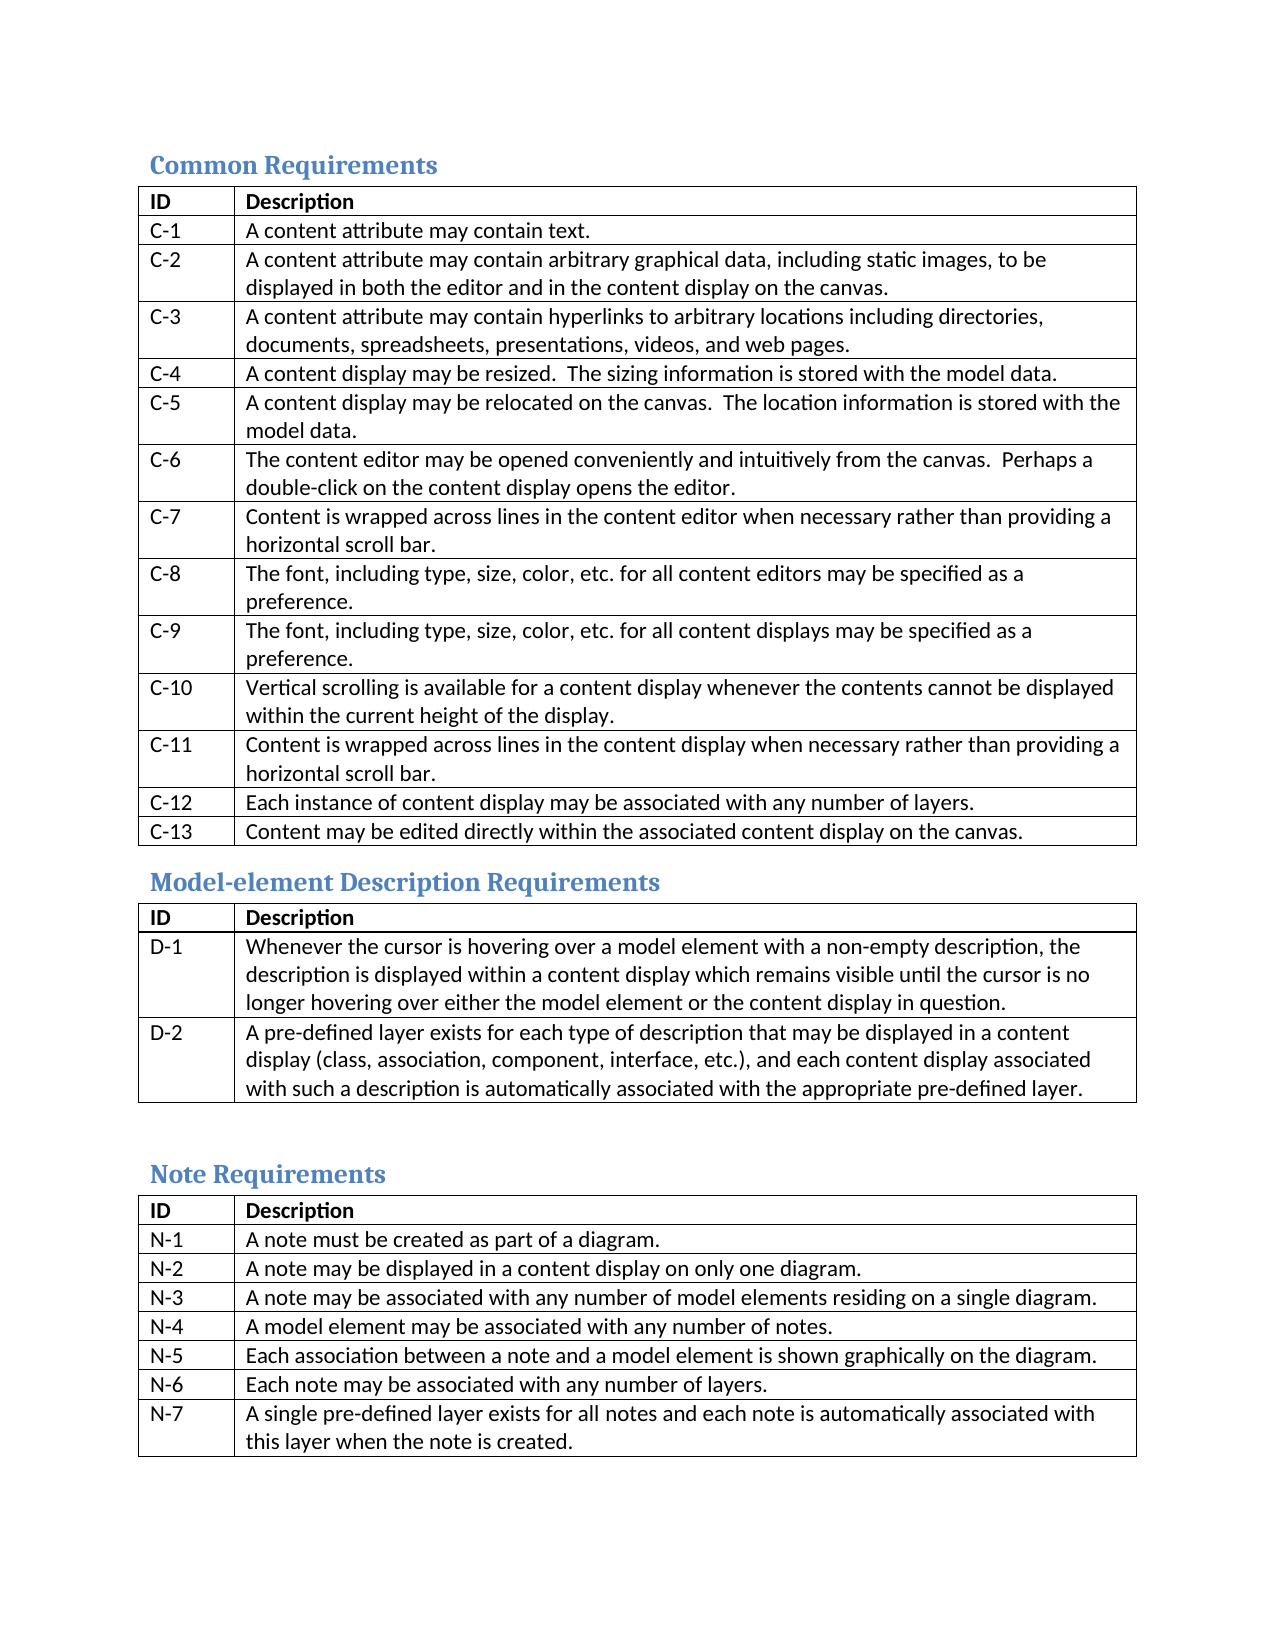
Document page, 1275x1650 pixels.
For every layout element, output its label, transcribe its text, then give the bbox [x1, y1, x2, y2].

subtitle Model-element Description Requirements [150, 867, 1125, 898]
table_cell A note may be displayed in a content display on only one diagram. [235, 1254, 1136, 1282]
table_cell C-4 [139, 359, 234, 387]
table_cell C-8 [139, 559, 234, 615]
table_cell Content may be edited directly within the associated content display on the canvas. [235, 817, 1136, 845]
table_cell N-5 [139, 1341, 234, 1369]
table_cell C-13 [139, 817, 234, 845]
table_header Description [235, 904, 1136, 931]
table_cell A single pre-defined layer exists for all notes and each note is automatically associated with this layer when the note is created. [235, 1400, 1136, 1456]
subtitle Common Requirements [150, 150, 1125, 181]
table_header Description [235, 1196, 1136, 1224]
table_cell C-3 [139, 302, 234, 358]
table_cell D-2 [139, 1018, 234, 1102]
table_cell C-12 [139, 788, 234, 816]
table_cell N-1 [139, 1225, 234, 1253]
table_cell C-6 [139, 445, 234, 501]
table_cell A content display may be resized. The sizing information is stored with the model data. [235, 359, 1136, 387]
table_cell The font, including type, size, color, etc. for all content displays may be specified as a preference. [235, 616, 1136, 672]
table_cell N-3 [139, 1283, 234, 1311]
table_cell N-6 [139, 1370, 234, 1398]
table_cell Whenever the cursor is hovering over a model element with a non-empty description, the description is displayed within a content display which remains visible until the cursor is no longer hovering over either the model element or the content display in question. [235, 933, 1136, 1017]
table_cell C-5 [139, 388, 234, 444]
table_cell C-1 [139, 216, 234, 244]
table_cell C-2 [139, 245, 234, 301]
table_cell C-11 [139, 731, 234, 787]
table_cell The content editor may be opened conveniently and intuitively from the canvas. Perhaps a double-click on the content display opens the editor. [235, 445, 1136, 501]
table_cell C-7 [139, 502, 234, 558]
table_cell C-10 [139, 674, 234, 729]
table_cell Each association between a note and a model element is shown graphically on the diagram. [235, 1341, 1136, 1369]
table_cell D-1 [139, 933, 234, 1017]
table_cell C-9 [139, 616, 234, 672]
table_cell N-7 [139, 1400, 234, 1456]
table_cell A content attribute may contain hyperlinks to arbitrary locations including directories, documents, spreadsheets, presentations, videos, and web pages. [235, 302, 1136, 358]
table_cell Content is wrapped across lines in the content editor when necessary rather than providing a horizontal scroll bar. [235, 502, 1136, 558]
table_cell The font, including type, size, color, etc. for all content editors may be specified as a preference. [235, 559, 1136, 615]
table_cell A note may be associated with any number of model elements residing on a single diagram. [235, 1283, 1136, 1311]
table_cell N-2 [139, 1254, 234, 1282]
table_cell A note must be created as part of a diagram. [235, 1225, 1136, 1253]
table_cell A content attribute may contain text. [235, 216, 1136, 244]
table_cell Vertical scrolling is available for a content display whenever the contents cannot be displayed within the current height of the display. [235, 674, 1136, 729]
table_header ID [139, 904, 234, 931]
table_header ID [139, 1196, 234, 1224]
table_header ID [139, 187, 234, 215]
table_cell N-4 [139, 1312, 234, 1340]
table_cell A pre-defined layer exists for each type of description that may be displayed in a content display (class, association, component, interface, etc.), and each content display associated with such a description is automatically associated with the appropriate pre-defined layer. [235, 1018, 1136, 1102]
table_cell Each instance of content display may be associated with any number of layers. [235, 788, 1136, 816]
table_header Description [235, 187, 1136, 215]
table_cell A content display may be relocated on the canvas. The location information is stored with the model data. [235, 388, 1136, 444]
table_cell Each note may be associated with any number of layers. [235, 1370, 1136, 1398]
subtitle Note Requirements [150, 1159, 1125, 1190]
table_cell Content is wrapped across lines in the content display when necessary rather than providing a horizontal scroll bar. [235, 731, 1136, 787]
table_cell A model element may be associated with any number of notes. [235, 1312, 1136, 1340]
table_cell A content attribute may contain arbitrary graphical data, including static images, to be displayed in both the editor and in the content display on the canvas. [235, 245, 1136, 301]
